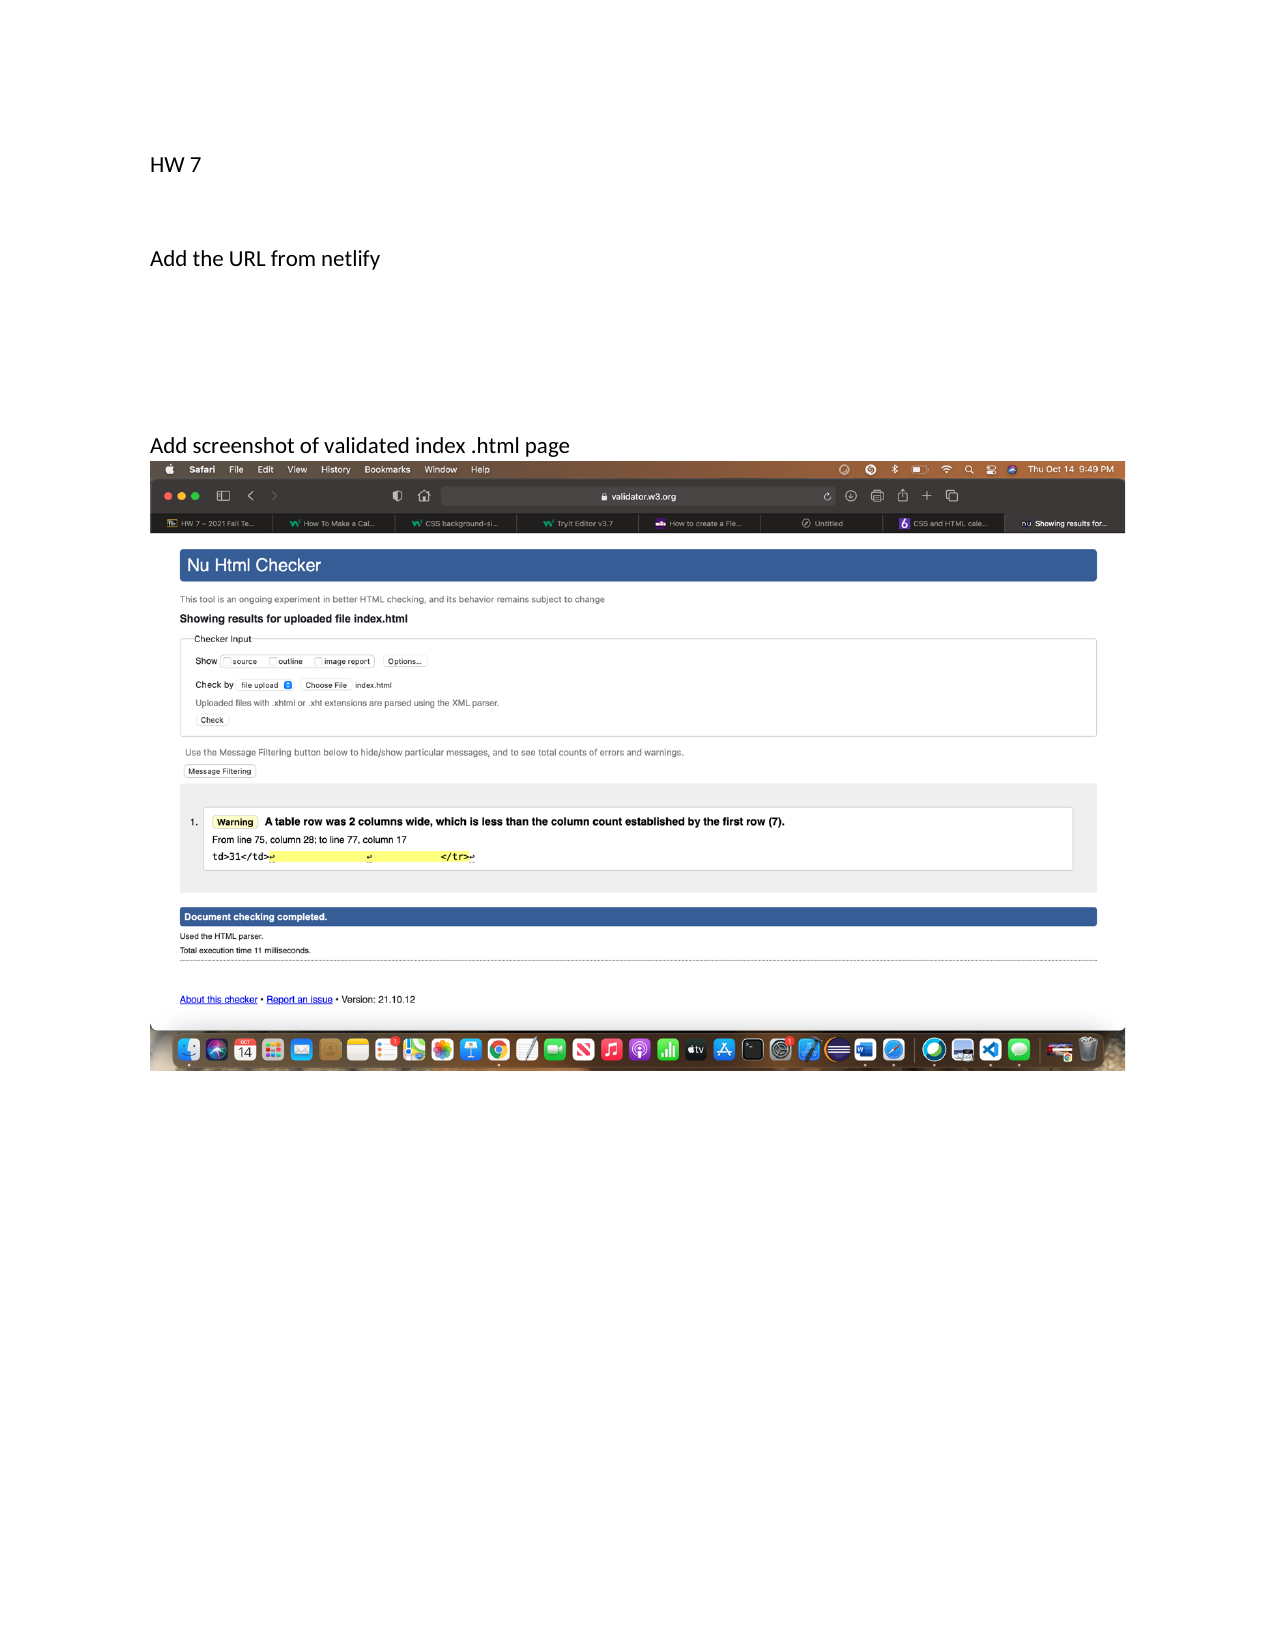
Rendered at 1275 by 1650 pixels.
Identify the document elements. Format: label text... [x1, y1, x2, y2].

text Add the URL from netlify [150, 244, 1125, 272]
text HW 7 [150, 150, 1125, 178]
picture [150, 461, 1125, 1071]
text Add screenshot of validated index .html page [150, 431, 1125, 461]
